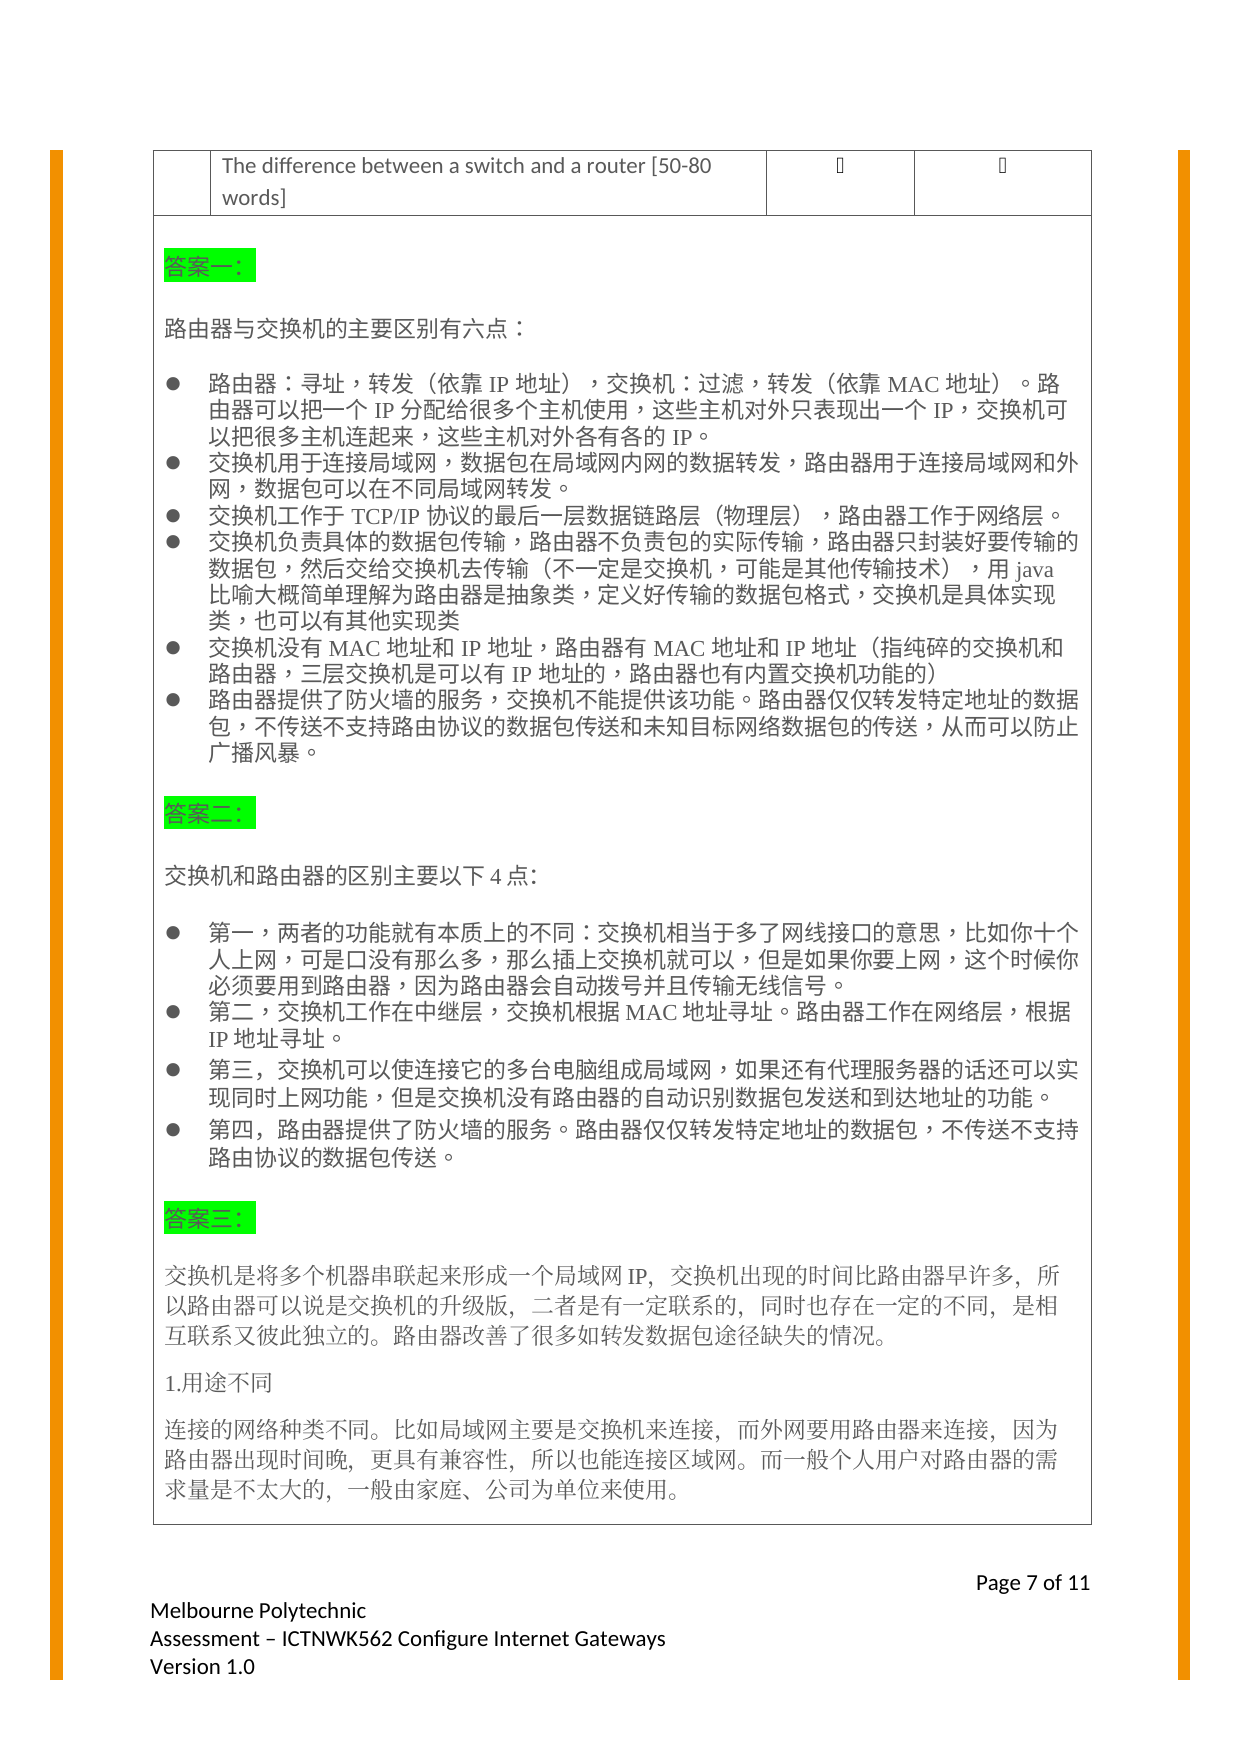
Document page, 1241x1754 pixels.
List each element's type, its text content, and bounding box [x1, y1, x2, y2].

table_cell [767, 151, 914, 215]
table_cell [154, 216, 1091, 1524]
table_cell [915, 151, 1091, 215]
table_cell The difference between a switch and a router [50-80 words] [211, 151, 766, 215]
table_cell [154, 151, 210, 215]
